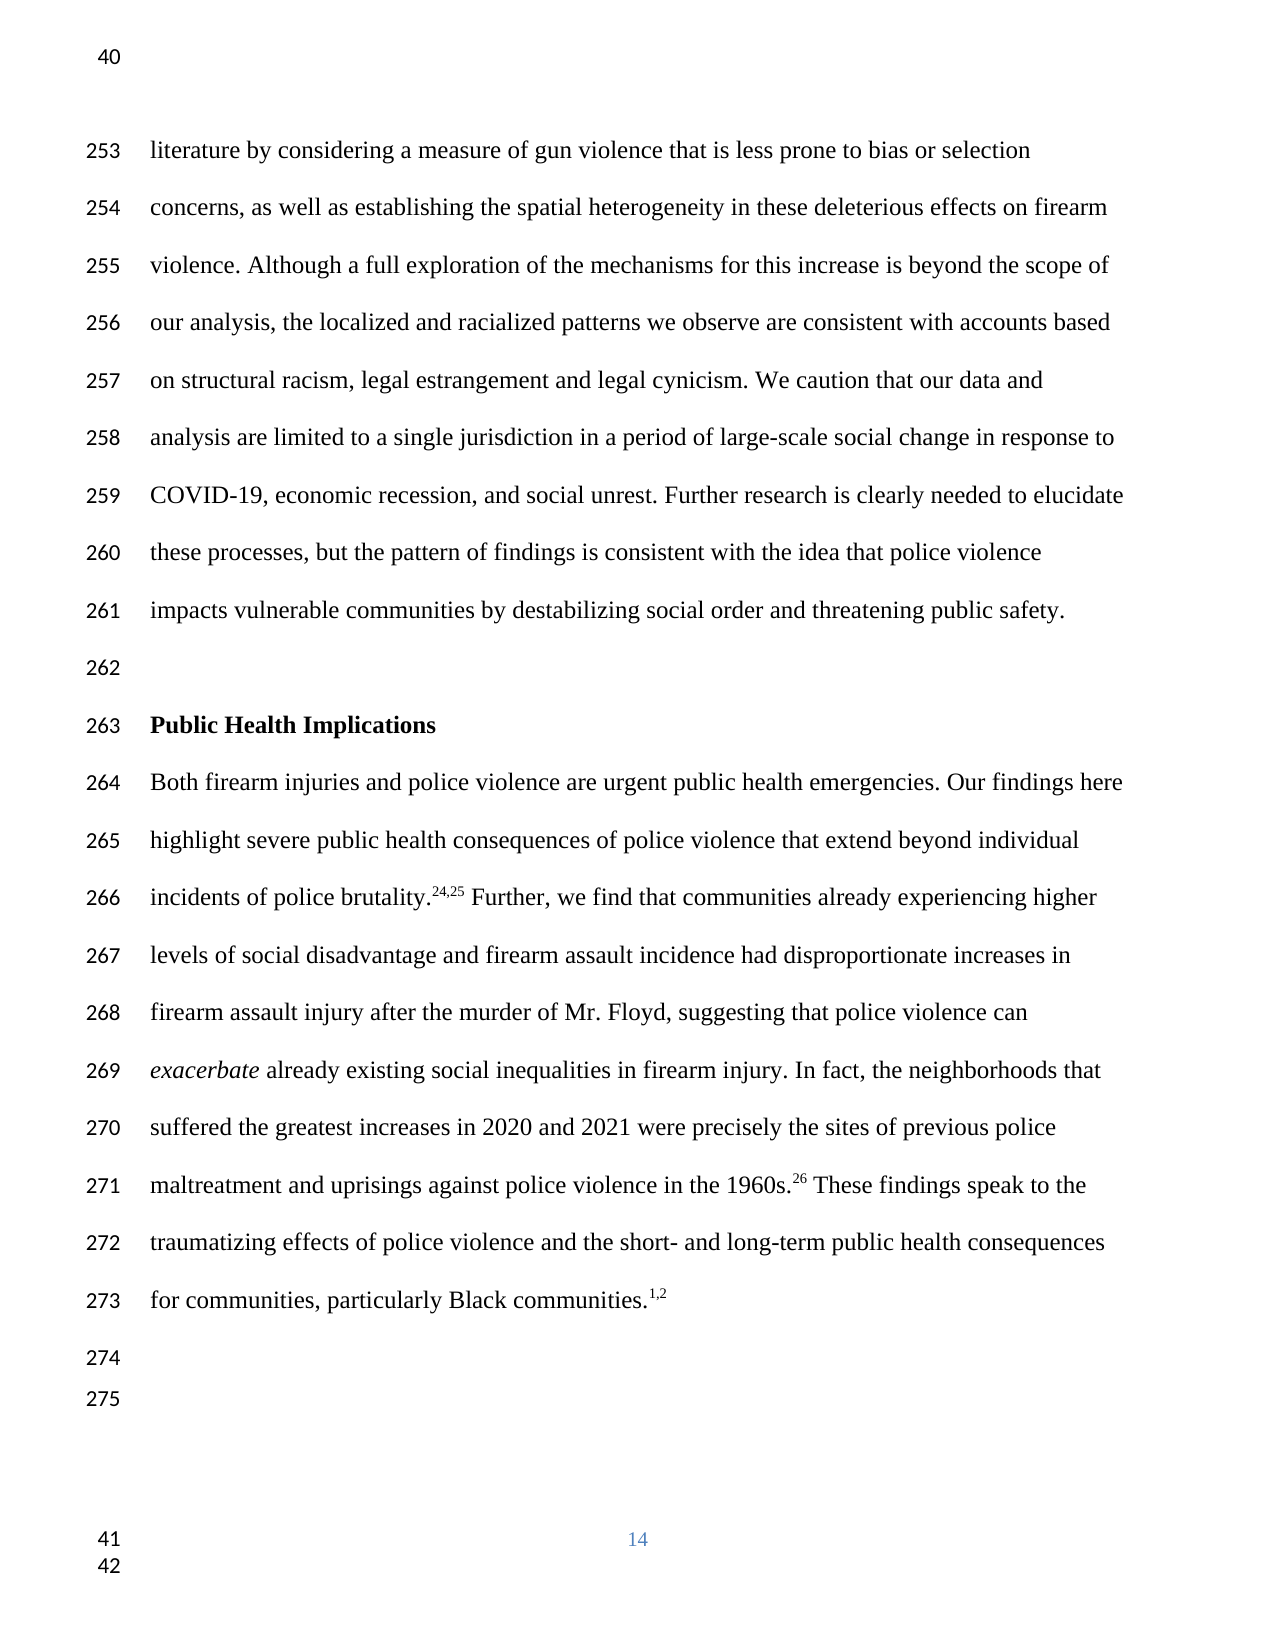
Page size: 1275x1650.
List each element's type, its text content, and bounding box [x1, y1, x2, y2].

text Public Health Implications [150, 710, 1125, 739]
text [150, 135, 1125, 624]
text Both firearm injuries and police violence are urgent public health emergencies. Our findings here highlight severe public health consequences of police violence that extend beyond individual incidents of police brutality.24,25 Further, we find that communities already experiencing higher levels of social disadvantage and firearm assault incidence had disproportionate increases in firearm assault injury after the murder of Mr. Floyd, suggesting that police violence can exacerbate already existing social inequalities in firearm injury. In fact, the neighborhoods that suffered the greatest increases in 2020 and 2021 were precisely the sites of previous police maltreatment and uprisings against police violence in the 1960s.26 These findings speak to the traumatizing effects of police violence and the short- and long-term public health consequences for communities, particularly Black communities.1,2 [150, 767, 1125, 1314]
